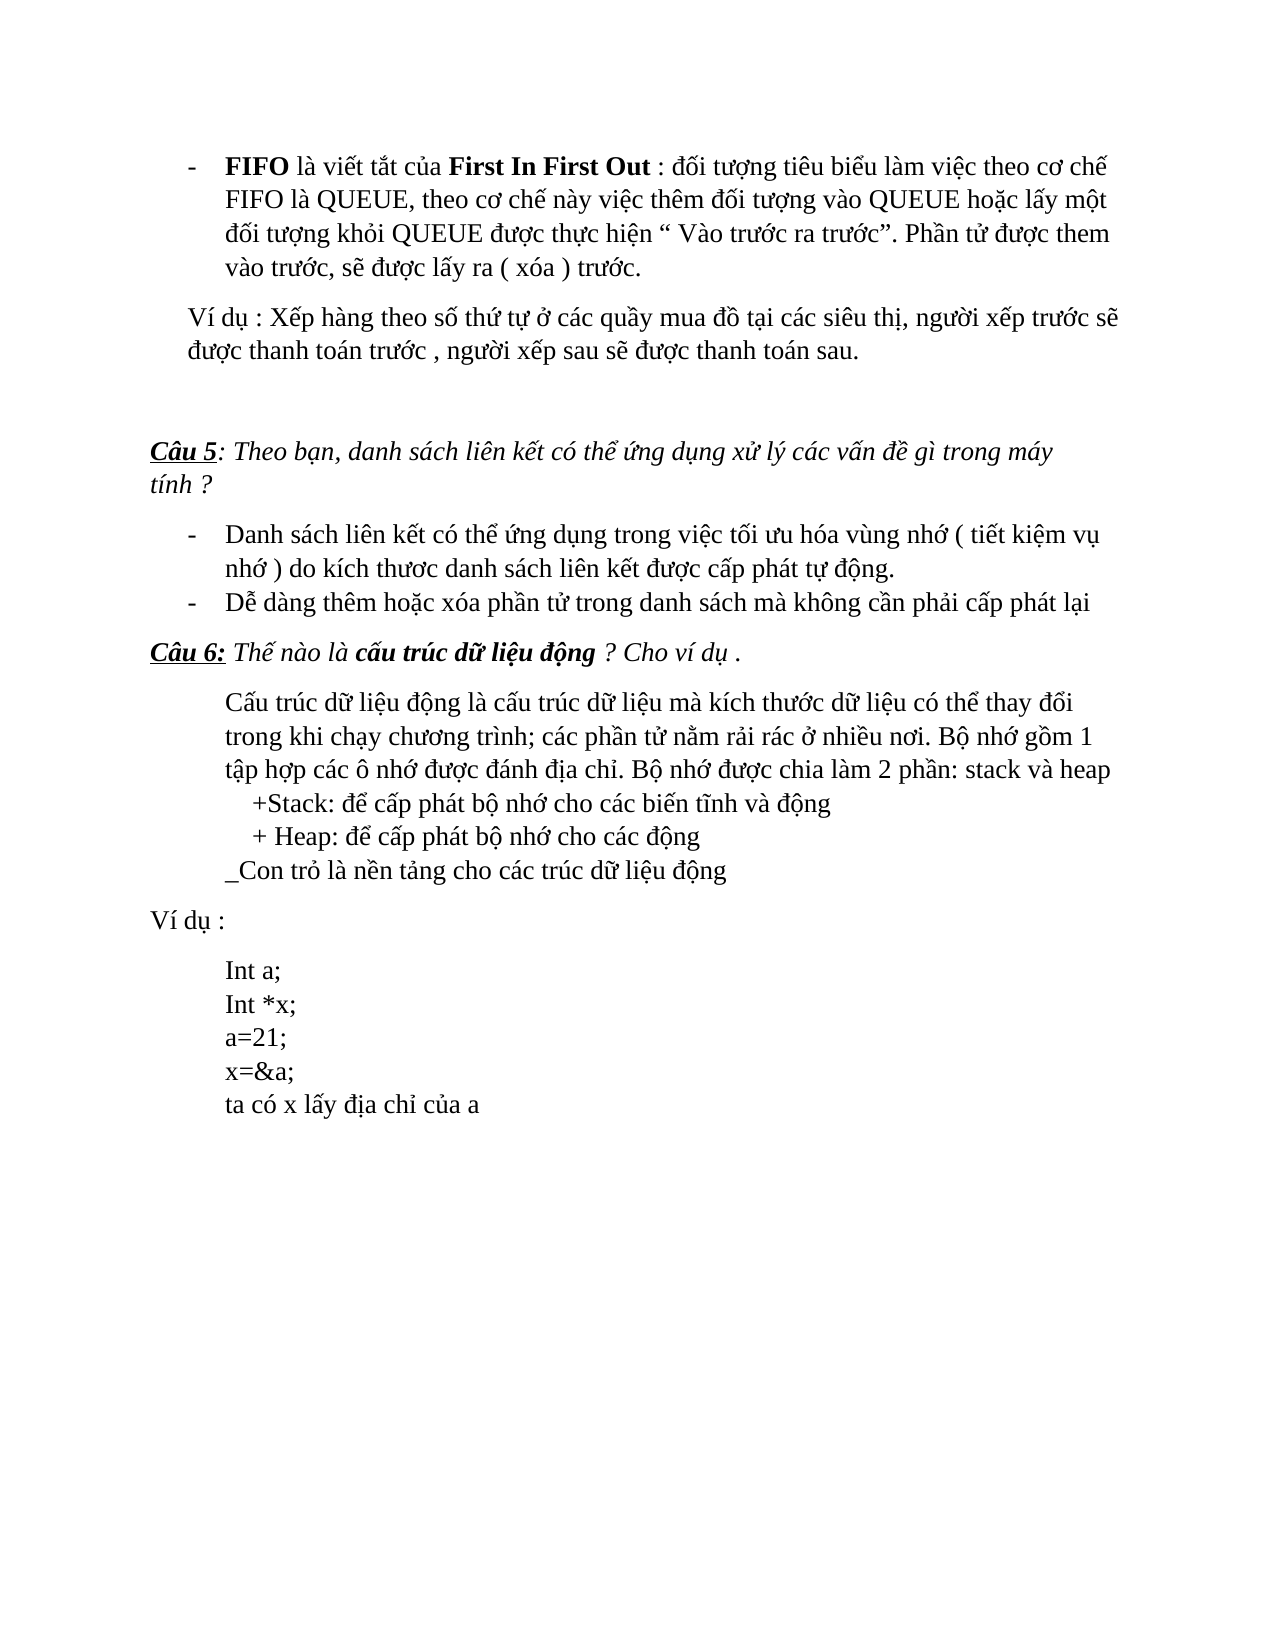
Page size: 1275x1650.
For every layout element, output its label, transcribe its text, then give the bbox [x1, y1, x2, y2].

text Câu 5: Theo bạn, danh sách liên kết có thể ứng dụng xử lý các vấn đề gì trong máy tính ? [150, 435, 1125, 499]
list + Heap: để cấp phát bộ nhớ cho các động [225, 820, 1125, 851]
text Ví dụ : Xếp hàng theo số thứ tự ở các quầy mua đồ tại các siêu thị, người xếp trước sẽ được thanh toán trước , người xếp sau sẽ được thanh toán sau. [187, 301, 1125, 366]
list Int a; [225, 954, 1125, 985]
text Câu 6: Thế nào là cấu trúc dữ liệu động ? Cho ví dụ . [150, 636, 1125, 667]
list _Con trỏ là nền tảng cho các trúc dữ liệu động [225, 854, 1125, 885]
list Dễ dàng thêm hoặc xóa phần tử trong danh sách mà không cần phải cấp phát lại [187, 586, 1125, 617]
list Int *x; [225, 988, 1125, 1019]
list ta có x lấy địa chỉ của a [225, 1088, 1125, 1119]
list +Stack: để cấp phát bộ nhớ cho các biến tĩnh và động [225, 787, 1125, 818]
list a=21; [225, 1021, 1125, 1052]
list x=&a; [225, 1055, 1125, 1086]
list FIFO là viết tắt của First In First Out : đối tượng tiêu biểu làm việc theo cơ chế FIFO là QUEUE, theo cơ chế này việc thêm đối tượng vào QUEUE hoặc lấy một đối tượng khỏi QUEUE được thực hiện “ Vào trước ra trước”. Phần tử được them vào trước, sẽ được lấy ra ( xóa ) trước. [187, 150, 1125, 282]
list Cấu trúc dữ liệu động là cấu trúc dữ liệu mà kích thước dữ liệu có thể thay đổi trong khi chạy chương trình; các phần tử nằm rải rác ở nhiều nơi. Bộ nhớ gồm 1 tập hợp các ô nhớ được đánh địa chỉ. Bộ nhớ được chia làm 2 phần: stack và heap [225, 686, 1125, 784]
list Danh sách liên kết có thể ứng dụng trong việc tối ưu hóa vùng nhớ ( tiết kiệm vụ nhớ ) do kích thươc danh sách liên kết được cấp phát tự động. [187, 518, 1125, 583]
text Ví dụ : [150, 904, 1125, 935]
